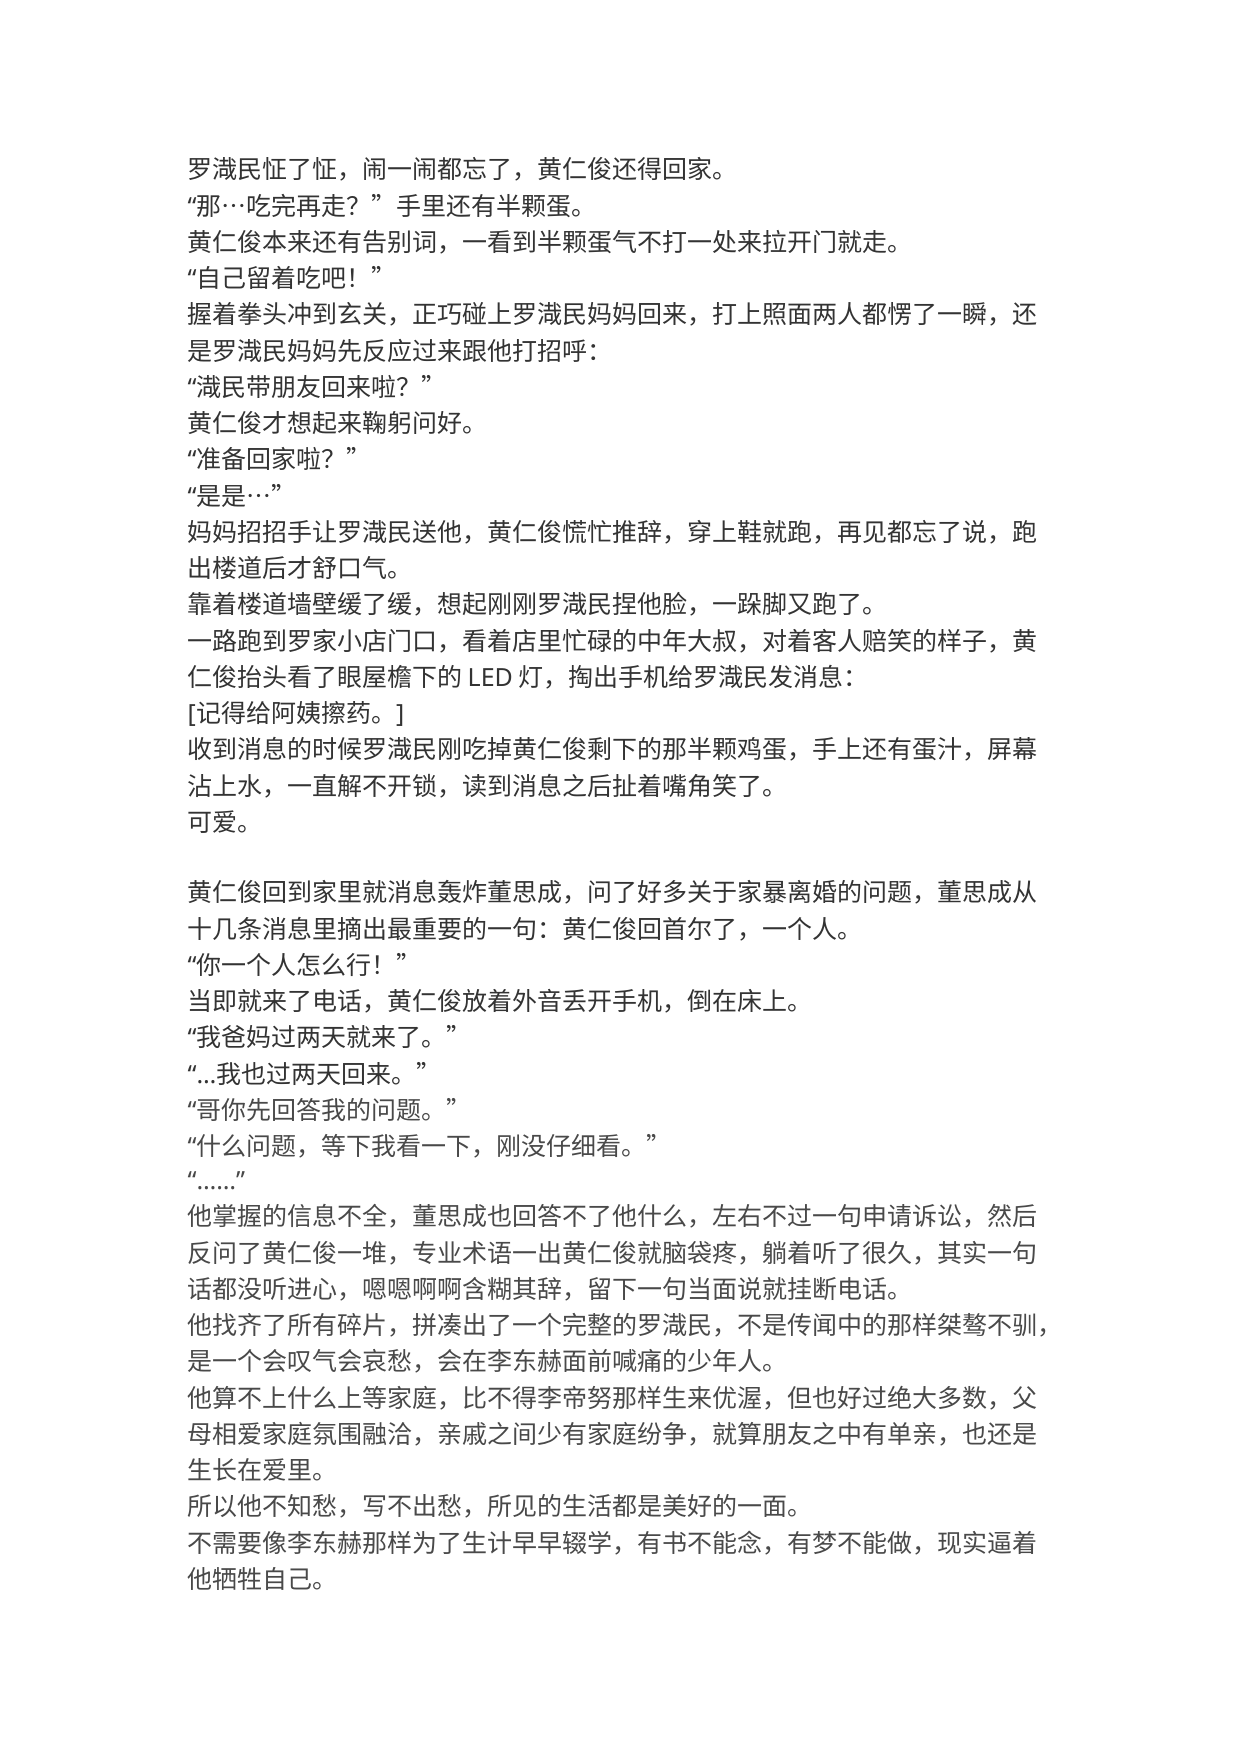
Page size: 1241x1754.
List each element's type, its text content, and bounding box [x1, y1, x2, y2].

text 他算不上什么上等家庭，比不得李帝努那样生来优渥，但也好过绝大多数，父母相爱家庭氛围融洽，亲戚之间少有家庭纷争，就算朋友之中有单亲，也还是生长在爱里。 [187, 1378, 1053, 1487]
text 收到消息的时候罗渽民刚吃掉黄仁俊剩下的那半颗鸡蛋，手上还有蛋汁，屏幕沾上水，一直解不开锁，读到消息之后扯着嘴角笑了。 [187, 730, 1053, 802]
text 靠着楼道墙壁缓了缓，想起刚刚罗渽民捏他脸，一跺脚又跑了。 [187, 585, 1053, 621]
text “那…吃完再走？”手里还有半颗蛋。 [187, 186, 1053, 222]
text 不需要像李东赫那样为了生计早早辍学，有书不能念，有梦不能做，现实逼着他牺牲自己。 [187, 1523, 1053, 1596]
text 当即就来了电话，黄仁俊放着外音丢开手机，倒在床上。 [187, 982, 1053, 1018]
text 黄仁俊才想起来鞠躬问好。 [187, 404, 1053, 440]
text 妈妈招招手让罗渽民送他，黄仁俊慌忙推辞，穿上鞋就跑，再见都忘了说，跑出楼道后才舒口气。 [187, 512, 1053, 585]
text 他找齐了所有碎片，拼凑出了一个完整的罗渽民，不是传闻中的那样桀骜不驯，是一个会叹气会哀愁，会在李东赫面前喊痛的少年人。 [187, 1306, 1053, 1378]
text 黄仁俊本来还有告别词，一看到半颗蛋气不打一处来拉开门就走。 [187, 222, 1053, 259]
text 一路跑到罗家小店门口，看着店里忙碌的中年大叔，对着客人赔笑的样子，黄仁俊抬头看了眼屋檐下的LED灯，掏出手机给罗渽民发消息： [187, 621, 1053, 694]
text “你一个人怎么行！” [187, 945, 1053, 982]
text “渽民带朋友回来啦？” [187, 367, 1053, 404]
text 黄仁俊回到家里就消息轰炸董思成，问了好多关于家暴离婚的问题，董思成从十几条消息里摘出最重要的一句：黄仁俊回首尔了，一个人。 [187, 873, 1053, 945]
text “哥你先回答我的问题。” [187, 1090, 1053, 1127]
text 他掌握的信息不全，董思成也回答不了他什么，左右不过一句申请诉讼，然后反问了黄仁俊一堆，专业术语一出黄仁俊就脑袋疼，躺着听了很久，其实一句话都没听进心，嗯嗯啊啊含糊其辞，留下一句当面说就挂断电话。 [187, 1197, 1053, 1306]
text “准备回家啦？” [187, 440, 1053, 476]
text “自己留着吃吧！” [187, 259, 1053, 295]
text [记得给阿姨擦药。] [187, 694, 1053, 730]
text 握着拳头冲到玄关，正巧碰上罗渽民妈妈回来，打上照面两人都愣了一瞬，还是罗渽民妈妈先反应过来跟他打招呼： [187, 295, 1053, 367]
text “是是…” [187, 476, 1053, 512]
text 所以他不知愁，写不出愁，所见的生活都是美好的一面。 [187, 1487, 1053, 1523]
text “什么问题，等下我看一下，刚没仔细看。” [187, 1127, 1053, 1163]
text “…我也过两天回来。” [187, 1054, 1053, 1090]
text “……” [187, 1163, 1053, 1197]
text 罗渽民怔了怔，闹一闹都忘了，黄仁俊还得回家。 [187, 150, 1053, 186]
text 可爱。 [187, 802, 1053, 839]
text “我爸妈过两天就来了。” [187, 1018, 1053, 1054]
